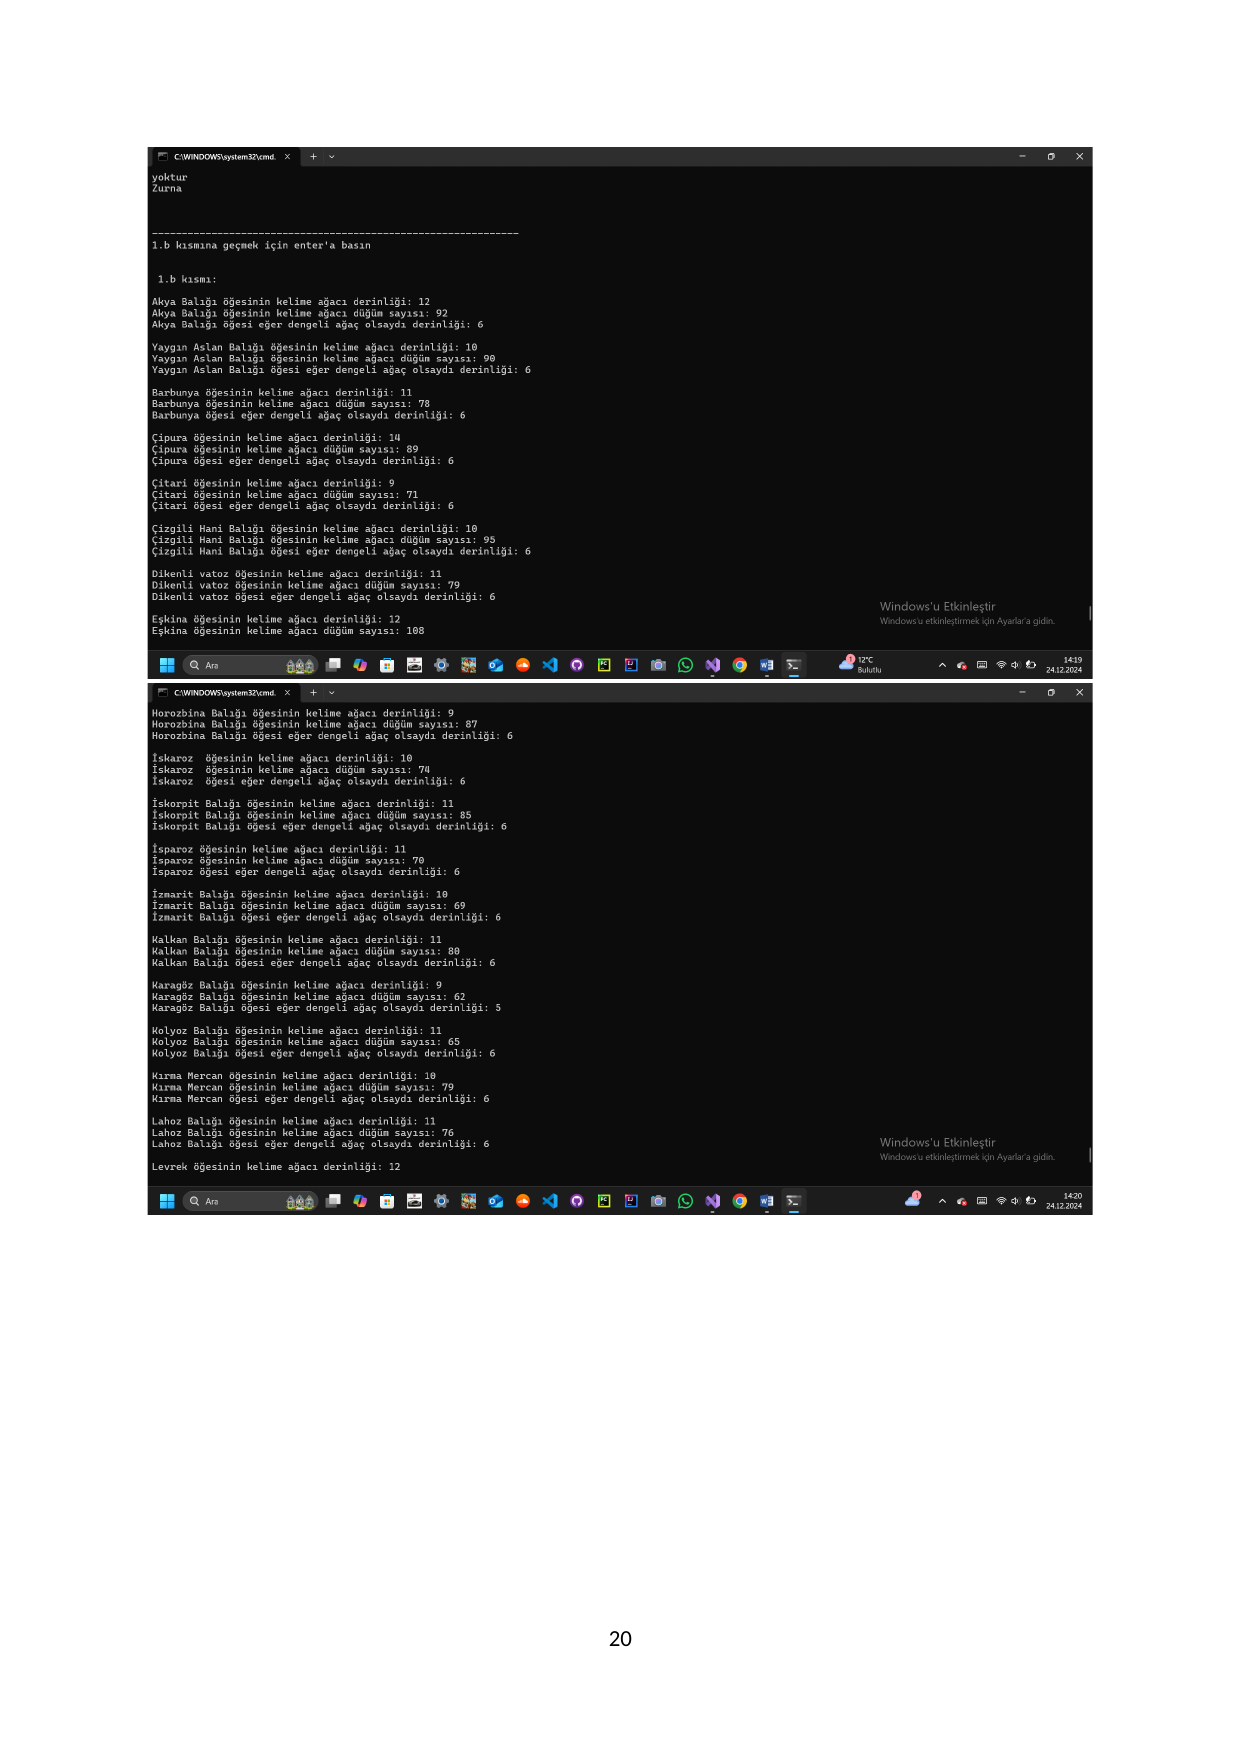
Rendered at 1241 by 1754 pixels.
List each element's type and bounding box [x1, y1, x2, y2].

picture [147, 147, 1093, 679]
picture [147, 683, 1093, 1215]
